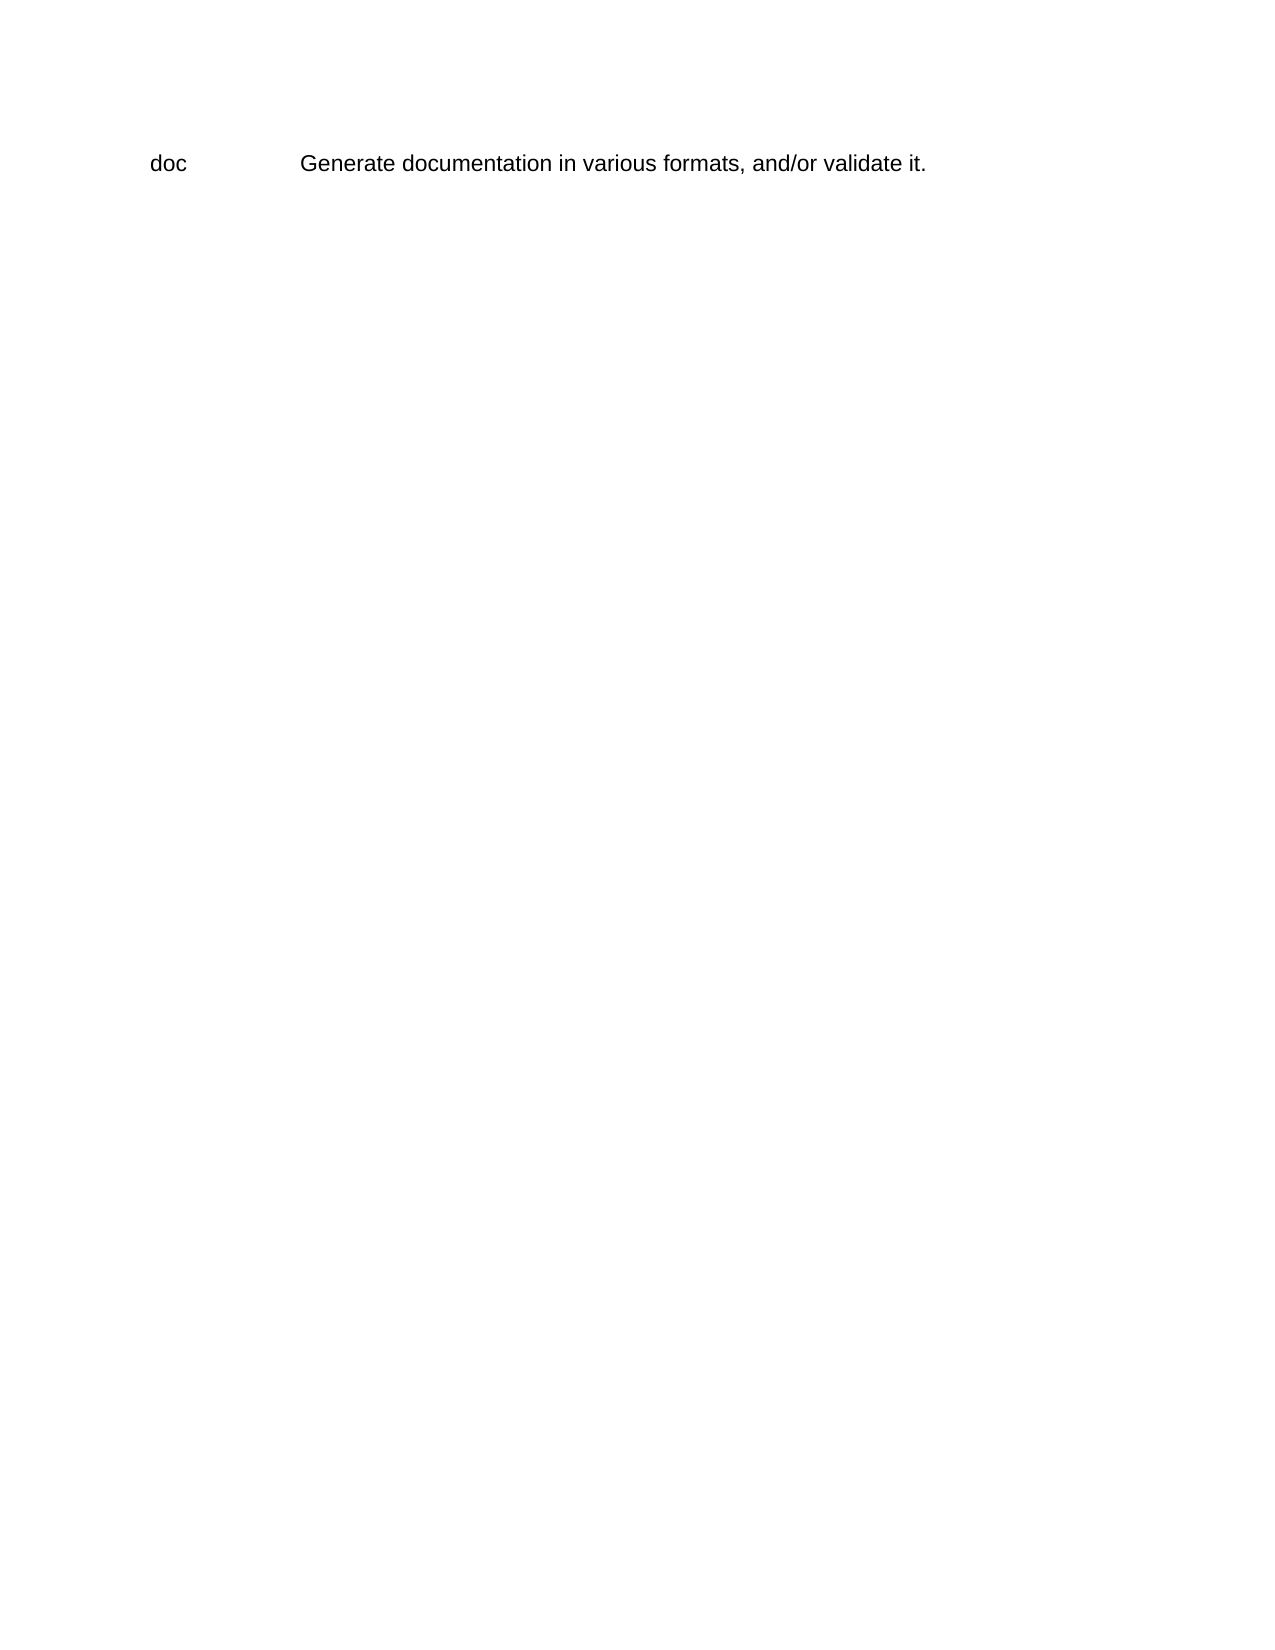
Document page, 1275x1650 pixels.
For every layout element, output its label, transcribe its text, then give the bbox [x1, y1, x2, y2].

text doc Generate documentation in various formats, and/or validate it. [150, 150, 1125, 176]
